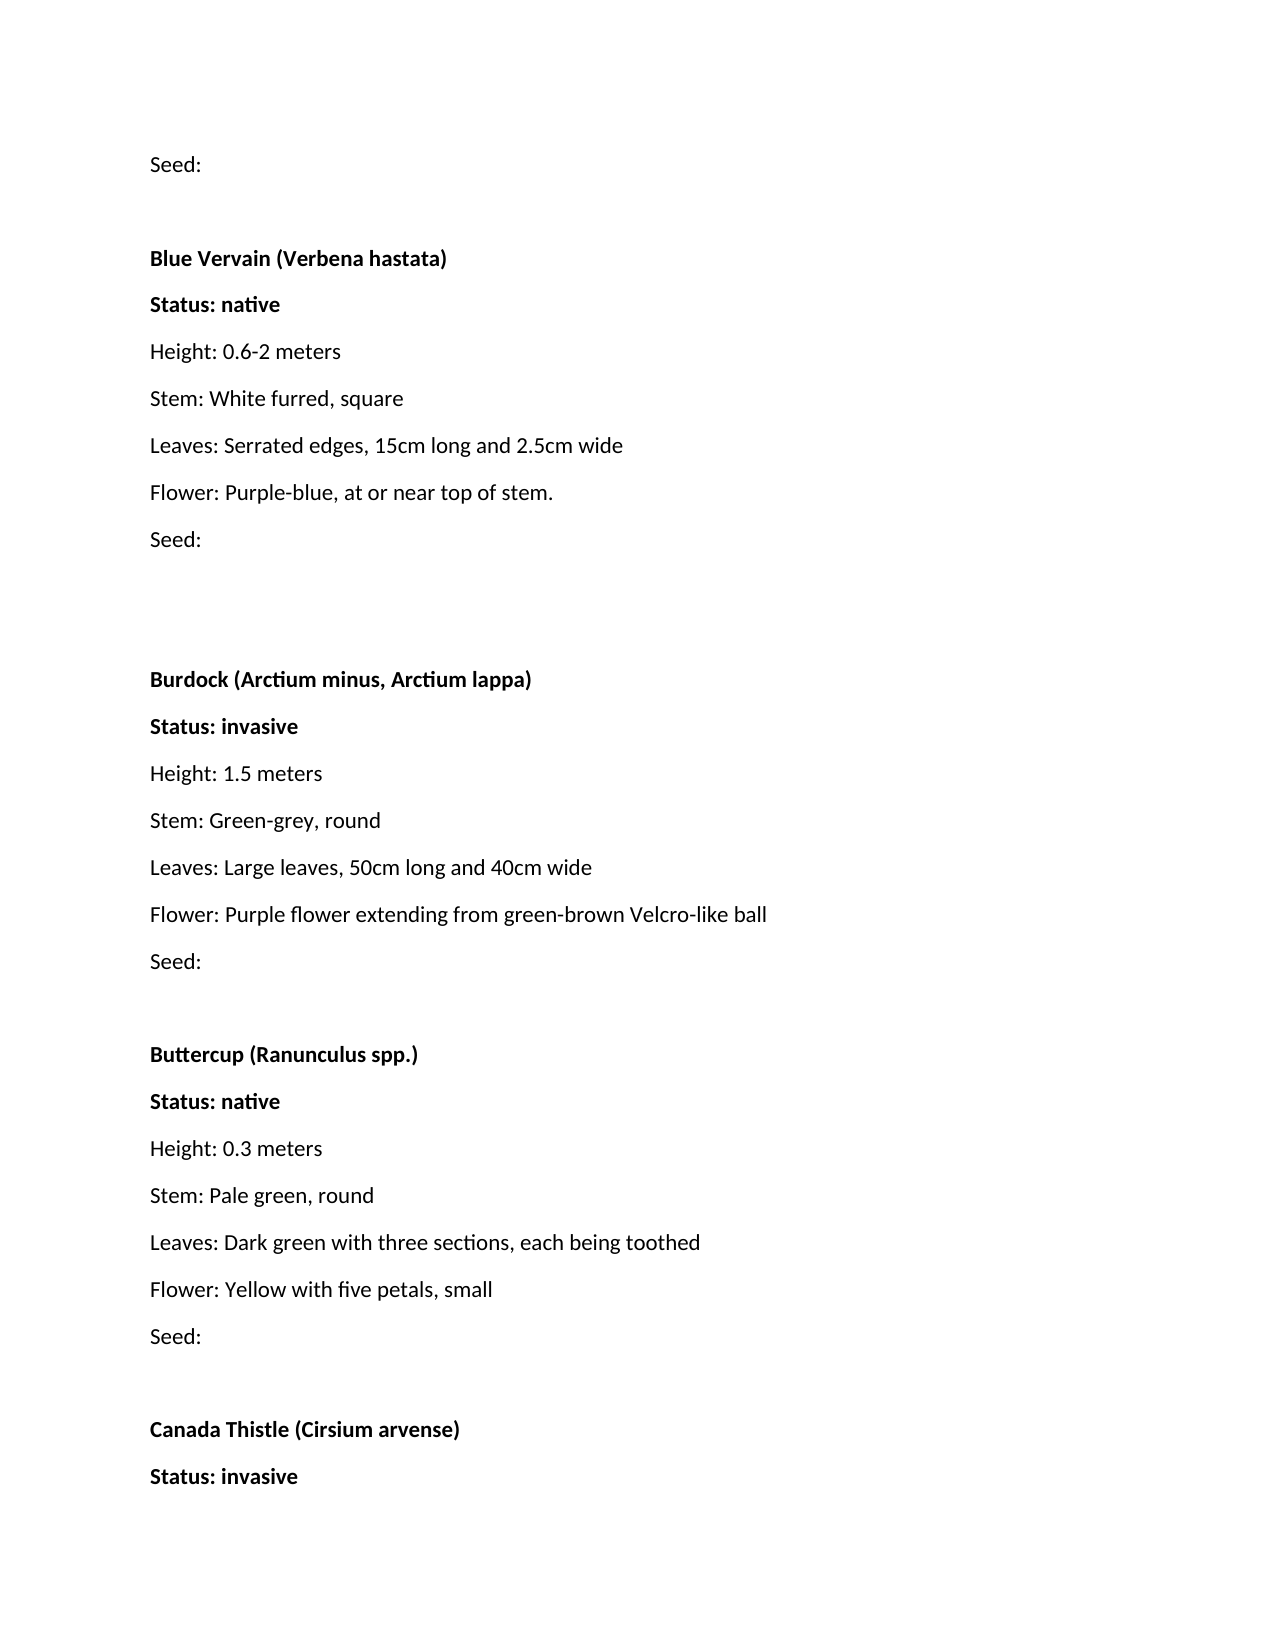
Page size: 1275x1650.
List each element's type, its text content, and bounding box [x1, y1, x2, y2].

text Flower: Purple flower extending from green-brown Velcro-like ball [150, 900, 1125, 928]
text Height: 1.5 meters [150, 759, 1125, 787]
text Stem: White furred, square [150, 384, 1125, 412]
text Flower: Purple-blue, at or near top of stem. [150, 478, 1125, 506]
text Leaves: Large leaves, 50cm long and 40cm wide [150, 853, 1125, 881]
text Stem: Pale green, round [150, 1181, 1125, 1209]
text Flower: Yellow with five petals, small [150, 1275, 1125, 1303]
text Status: invasive [150, 1462, 1125, 1491]
text Stem: Green-grey, round [150, 806, 1125, 834]
text Seed: [150, 1322, 1125, 1350]
text Height: 0.3 meters [150, 1134, 1125, 1162]
text Seed: [150, 525, 1125, 553]
text Status: native [150, 1087, 1125, 1116]
text Leaves: Dark green with three sections, each being toothed [150, 1228, 1125, 1256]
text Leaves: Serrated edges, 15cm long and 2.5cm wide [150, 431, 1125, 459]
text Seed: [150, 947, 1125, 975]
text Canada Thistle (Cirsium arvense) [150, 1416, 1125, 1444]
text Status: native [150, 291, 1125, 319]
text Height: 0.6-2 meters [150, 337, 1125, 366]
text Buttercup (Ranunculus spp.) [150, 1041, 1125, 1069]
text Seed: [150, 150, 1125, 178]
text Blue Vervain (Verbena hastata) [150, 244, 1125, 272]
text Burdock (Arctium minus, Arctium lappa) [150, 666, 1125, 694]
text Status: invasive [150, 712, 1125, 741]
